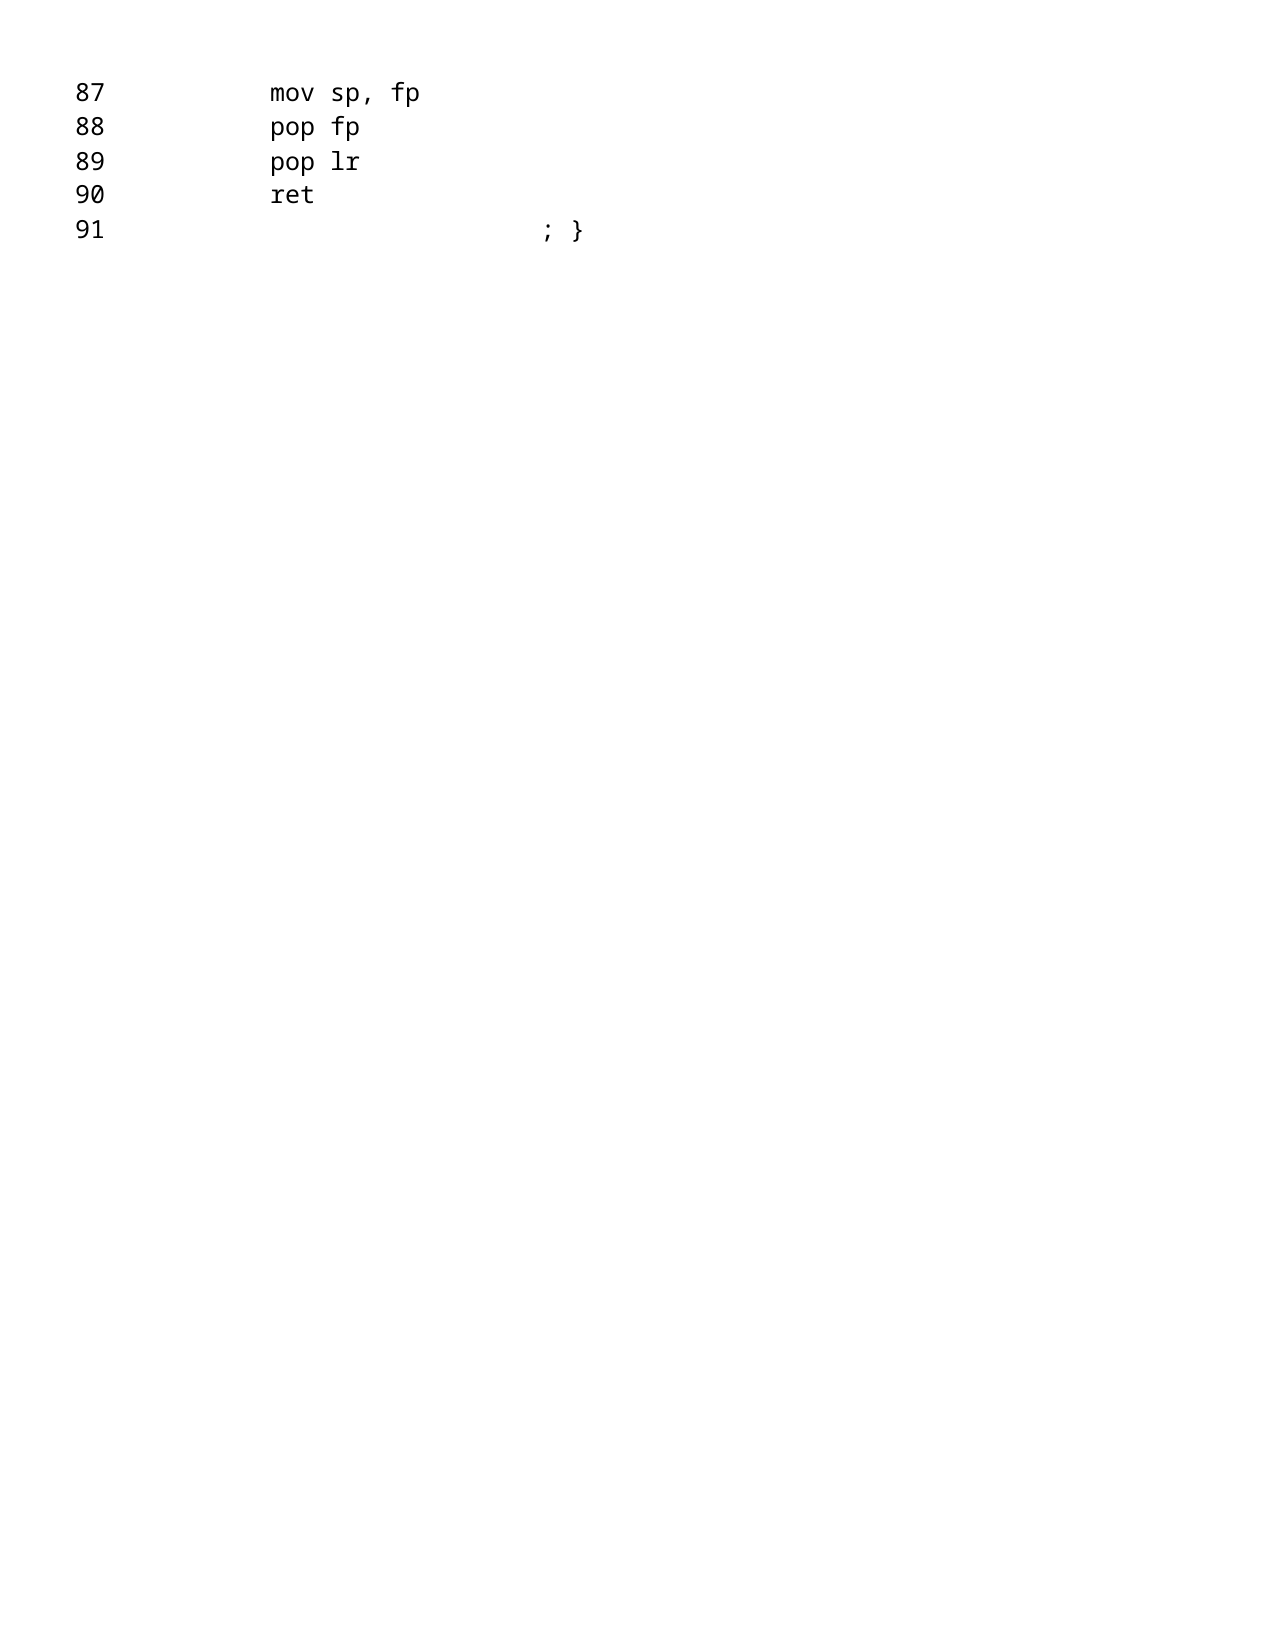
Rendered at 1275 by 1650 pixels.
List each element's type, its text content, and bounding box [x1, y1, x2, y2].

text 90 ret [75, 177, 1200, 211]
text 87 mov sp, fp [75, 75, 1200, 109]
text 89 pop lr [75, 143, 1200, 177]
text 91 ; } [75, 211, 1200, 245]
text 88 pop fp [75, 109, 1200, 143]
